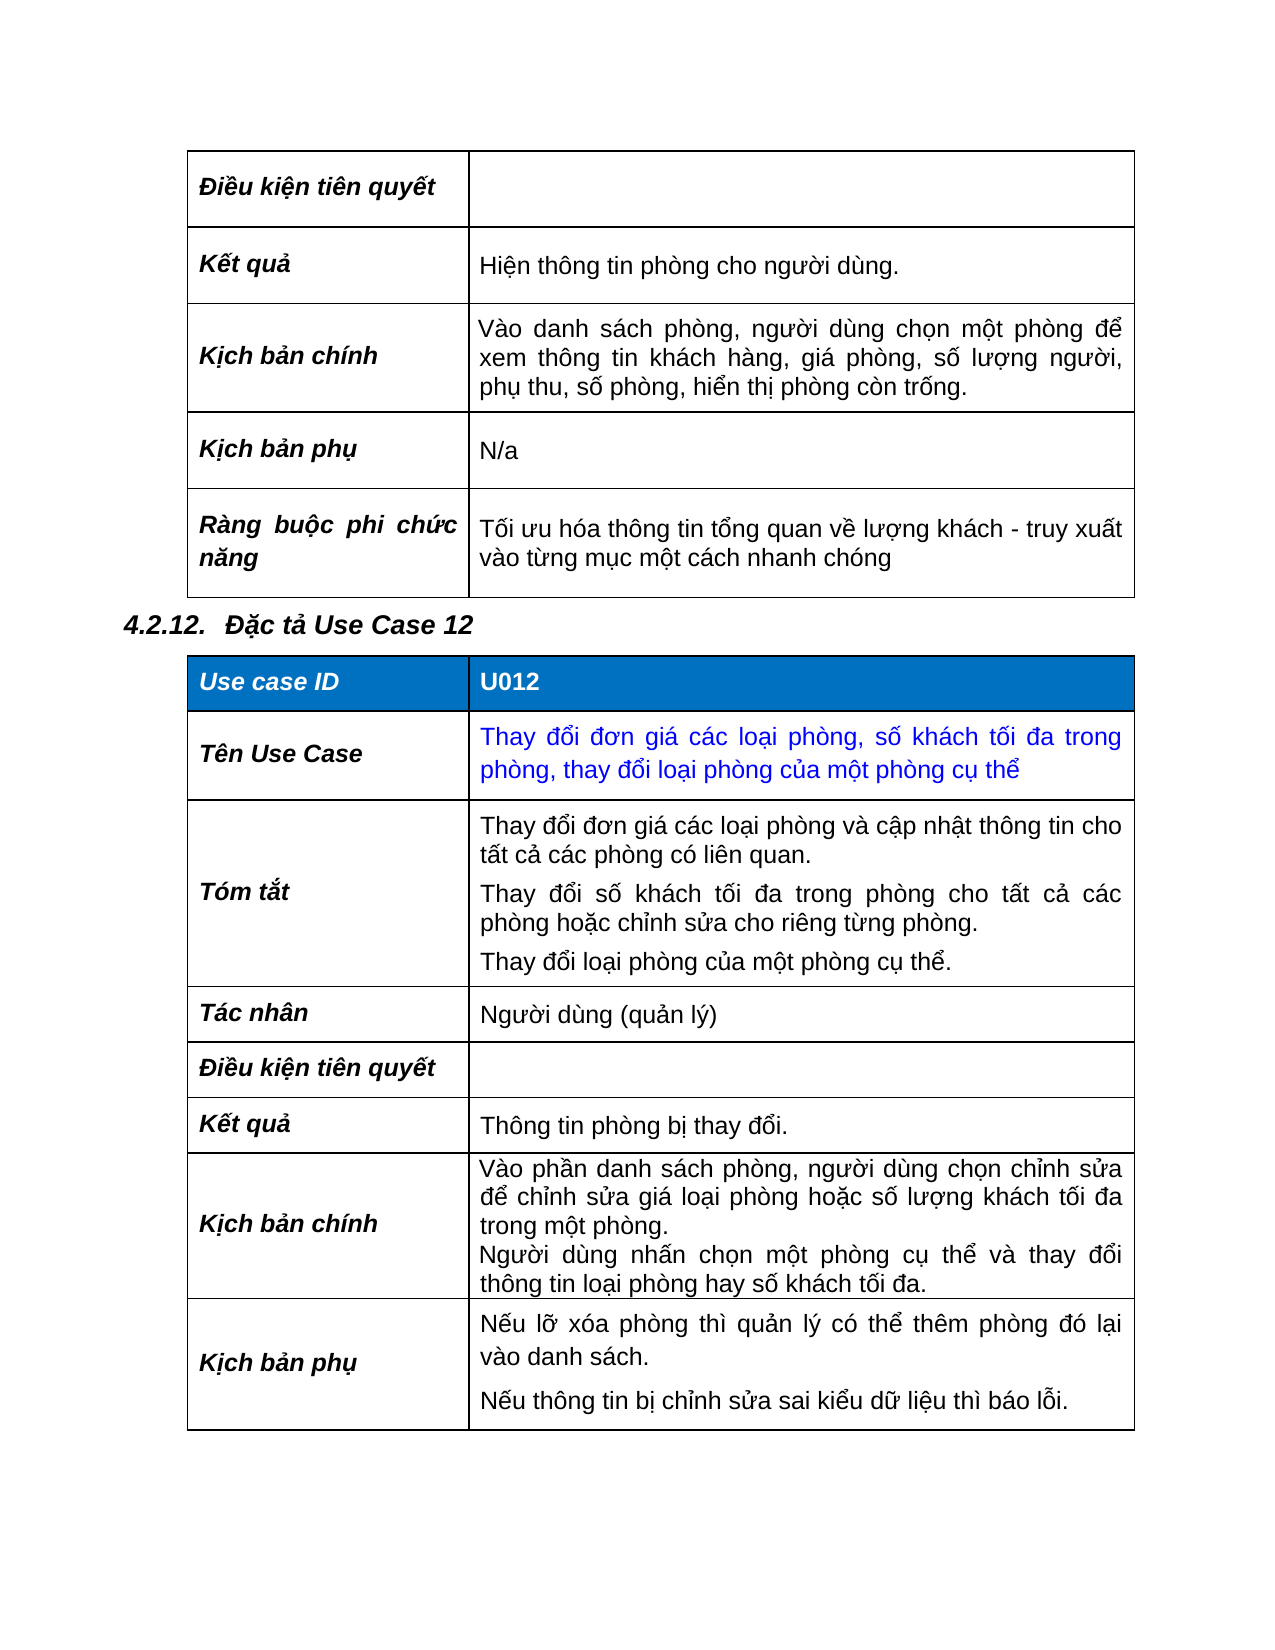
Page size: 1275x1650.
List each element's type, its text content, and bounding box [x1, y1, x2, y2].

table_cell Nếu lỡ xóa phòng thì quản lý có thể thêm phòng đó lại vào danh sách. Nếu thông tin bị chỉnh sửa sai kiểu dữ liệu thì báo lỗi. [470, 1299, 1134, 1429]
table_cell Thông tin phòng bị thay đổi. [470, 1098, 1134, 1152]
table_cell Người dùng (quản lý) [470, 987, 1134, 1041]
table_cell Kịch bản chính [188, 304, 468, 411]
list Đặc tả Use Case 12 [206, 609, 1125, 640]
table_cell Điều kiện tiên quyết [188, 152, 468, 226]
table_cell Kịch bản phụ [188, 413, 468, 487]
table_cell Thay đổi đơn giá các loại phòng, số khách tối đa trong phòng, thay đổi loại phòng của một phòng cụ thể [470, 712, 1134, 799]
table_cell Vào danh sách phòng, người dùng chọn một phòng để xem thông tin khách hàng, giá phòng, số lượng người, phụ thu, số phòng, hiển thị phòng còn trống. [470, 304, 1134, 411]
table_cell [470, 1043, 1134, 1097]
table_cell Tên Use Case [188, 712, 468, 799]
table_cell [470, 152, 1134, 226]
table_cell Vào phần danh sách phòng, người dùng chọn chỉnh sửa để chỉnh sửa giá loại phòng hoặc số lượng khách tối đa trong một phòng. Người dùng nhấn chọn một phòng cụ thể và thay đổi thông tin loại phòng hay số khách tối đa. [470, 1154, 1134, 1297]
table_cell Hiện thông tin phòng cho người dùng. [470, 228, 1134, 302]
table_cell Kịch bản phụ [188, 1299, 468, 1429]
table_cell Ràng buộc phi chức năng [188, 489, 468, 597]
table_header Use case ID [188, 657, 468, 710]
table_header U012 [470, 657, 1134, 710]
table_cell Tóm tắt [188, 801, 468, 986]
table_cell Điều kiện tiên quyết [188, 1043, 468, 1097]
table_cell Kịch bản chính [188, 1154, 468, 1297]
table_cell Tác nhân [188, 987, 468, 1041]
table_cell Tối ưu hóa thông tin tổng quan về lượng khách - truy xuất vào từng mục một cách nhanh chóng [470, 489, 1134, 597]
table_cell Kết quả [188, 1098, 468, 1152]
table_cell Kết quả [188, 228, 468, 302]
table_cell N/a [470, 413, 1134, 487]
table_cell Thay đổi đơn giá các loại phòng và cập nhật thông tin cho tất cả các phòng có liên quan. Thay đổi số khách tối đa trong phòng cho tất cả các phòng hoặc chỉnh sửa cho riêng từng phòng. Thay đổi loại phòng của một phòng cụ thể. [470, 801, 1134, 986]
